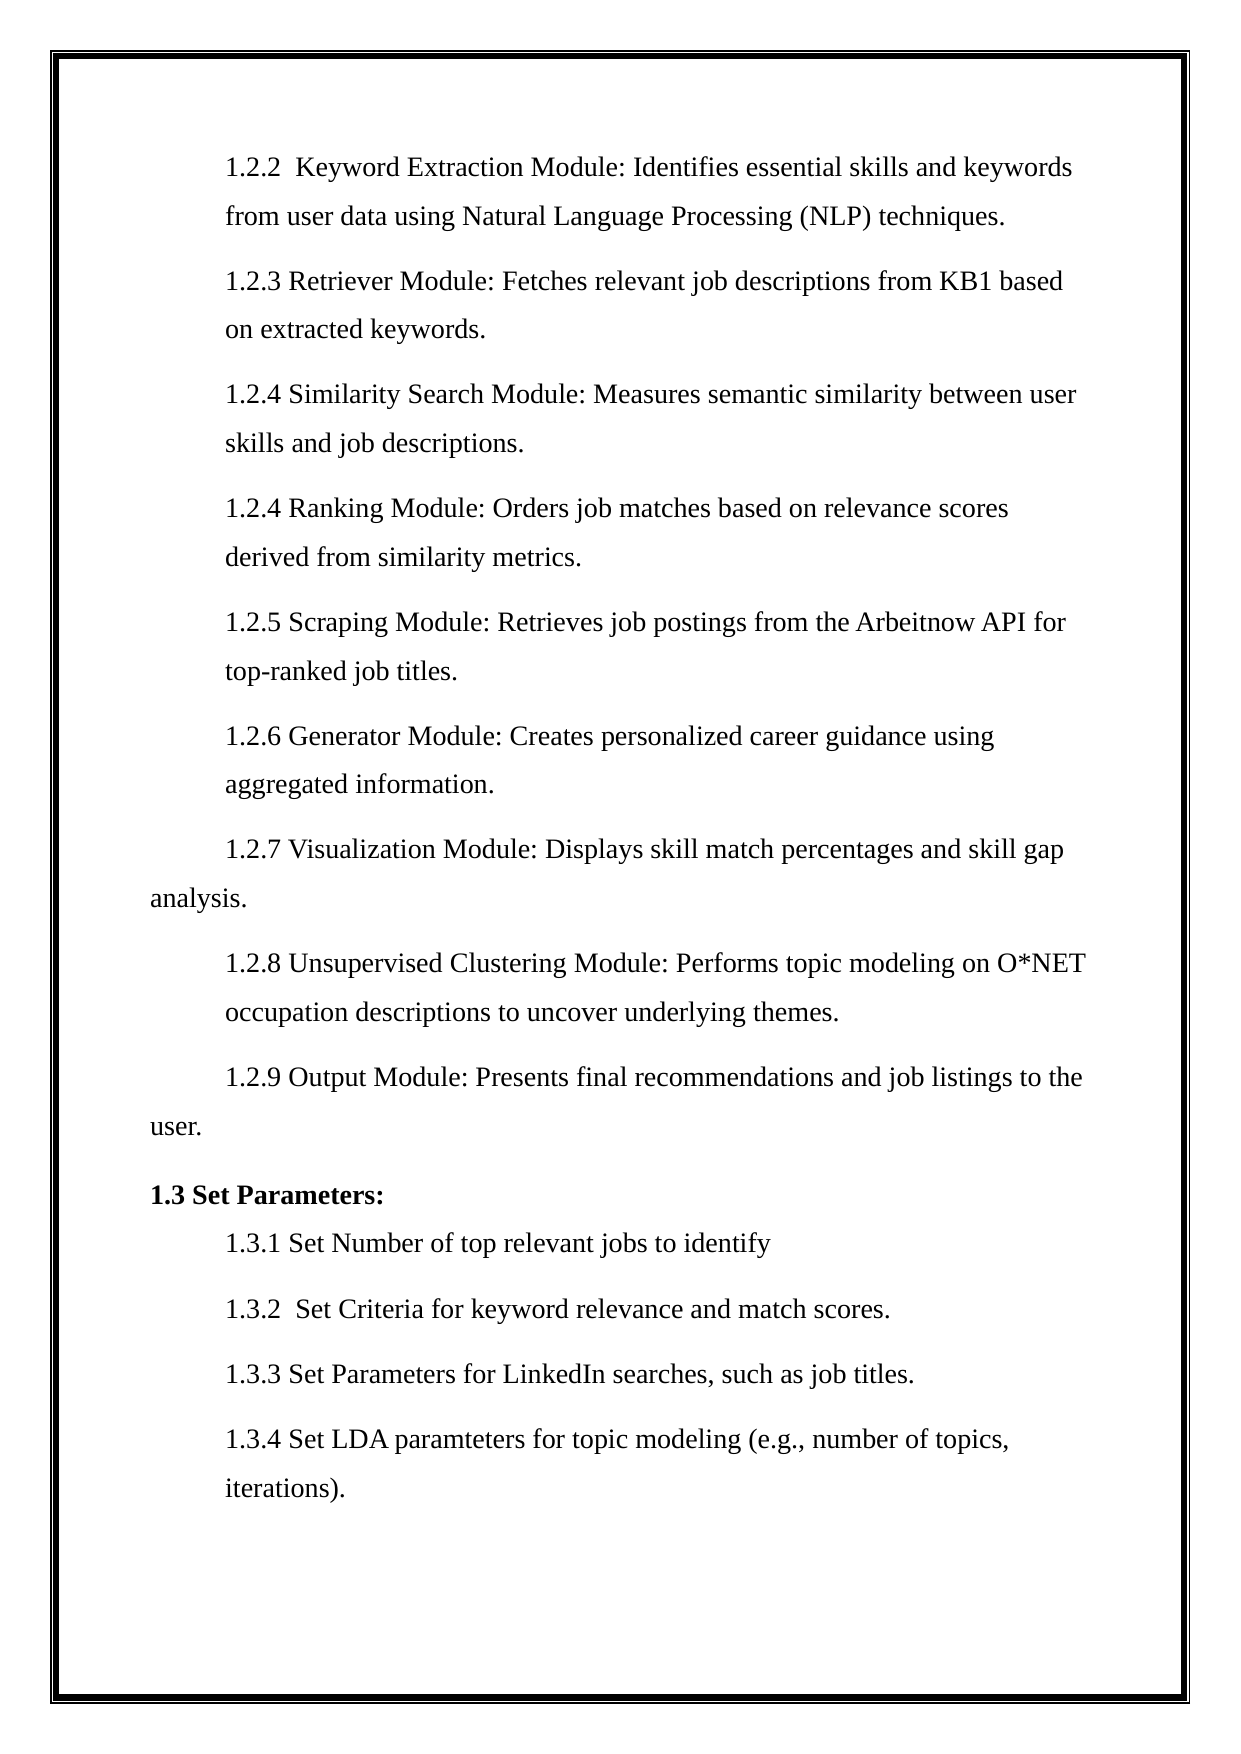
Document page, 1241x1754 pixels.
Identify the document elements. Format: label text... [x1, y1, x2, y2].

text 1.2.3 Retriever Module: Fetches relevant job descriptions from KB1 based on extracted keywords. [225, 264, 1090, 345]
text 1.3.3 Set Parameters for LinkedIn searches, such as job titles. [150, 1357, 1090, 1389]
text 1.2.2 Keyword Extraction Module: Identifies essential skills and keywords from user data using Natural Language Processing (NLP) techniques. [225, 150, 1090, 231]
text 1.2.5 Scraping Module: Retrieves job postings from the Arbeitnow API for top-ranked job titles. [225, 605, 1090, 686]
text 1.2.4 Similarity Search Module: Measures semantic similarity between user skills and job descriptions. [225, 377, 1090, 458]
text 1.2.8 Unsupervised Clustering Module: Performs topic modeling on O*NET occupation descriptions to uncover underlying themes. [225, 946, 1090, 1027]
text 1.2.4 Ranking Module: Orders job matches based on relevance scores derived from similarity metrics. [225, 491, 1090, 572]
text 1.2.9 Output Module: Presents final recommendations and job listings to the user. [150, 1060, 1090, 1141]
text 1.3.2 Set Criteria for keyword relevance and match scores. [150, 1292, 1090, 1324]
text 1.3.1 Set Number of top relevant jobs to identify [150, 1226, 1090, 1259]
subtitle 1.3 Set Parameters: [150, 1178, 1090, 1210]
text 1.3.4 Set LDA paramteters for topic modeling (e.g., number of topics, iterations). [225, 1422, 1090, 1503]
text 1.2.6 Generator Module: Creates personalized career guidance using aggregated information. [225, 719, 1090, 800]
text 1.2.7 Visualization Module: Displays skill match percentages and skill gap analysis. [150, 832, 1090, 913]
